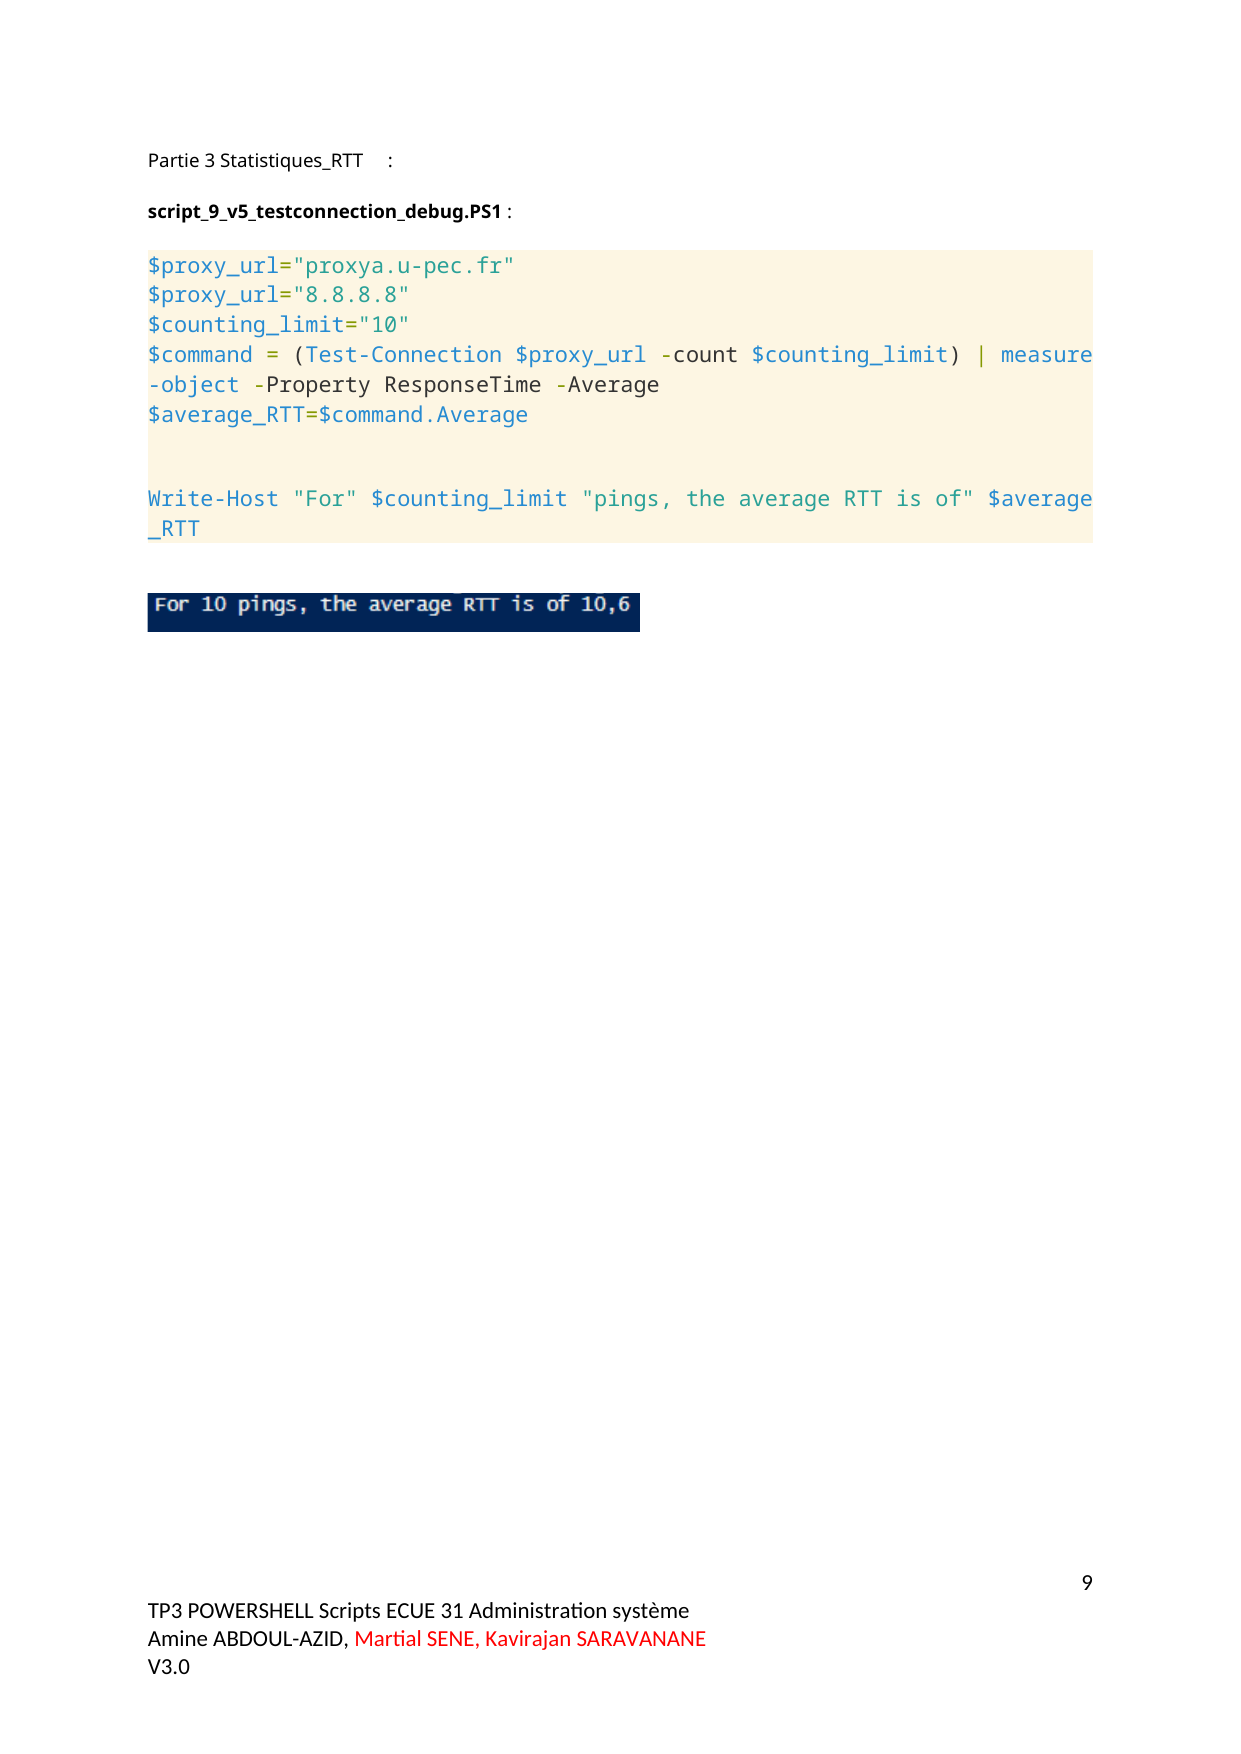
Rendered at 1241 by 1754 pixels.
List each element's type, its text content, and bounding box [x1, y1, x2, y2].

text $proxy_url="8.8.8.8" [148, 279, 1093, 309]
text Write-Host "For" $counting_limit "pings, the average RTT is of" $average_RTT [148, 483, 1093, 543]
text script_9_v5_testconnection_debug.PS1 : [148, 199, 1093, 224]
picture [147, 593, 640, 632]
text $command = (Test-Connection $proxy_url -count $counting_limit) | measure-object -Property ResponseTime -Average [148, 339, 1093, 399]
text $counting_limit="10" [148, 309, 1093, 339]
text $proxy_url="proxya.u-pec.fr" [148, 250, 1093, 279]
text Partie 3 Statistiques_RTT : [148, 148, 1093, 173]
text $average_RTT=$command.Average [148, 399, 1093, 428]
